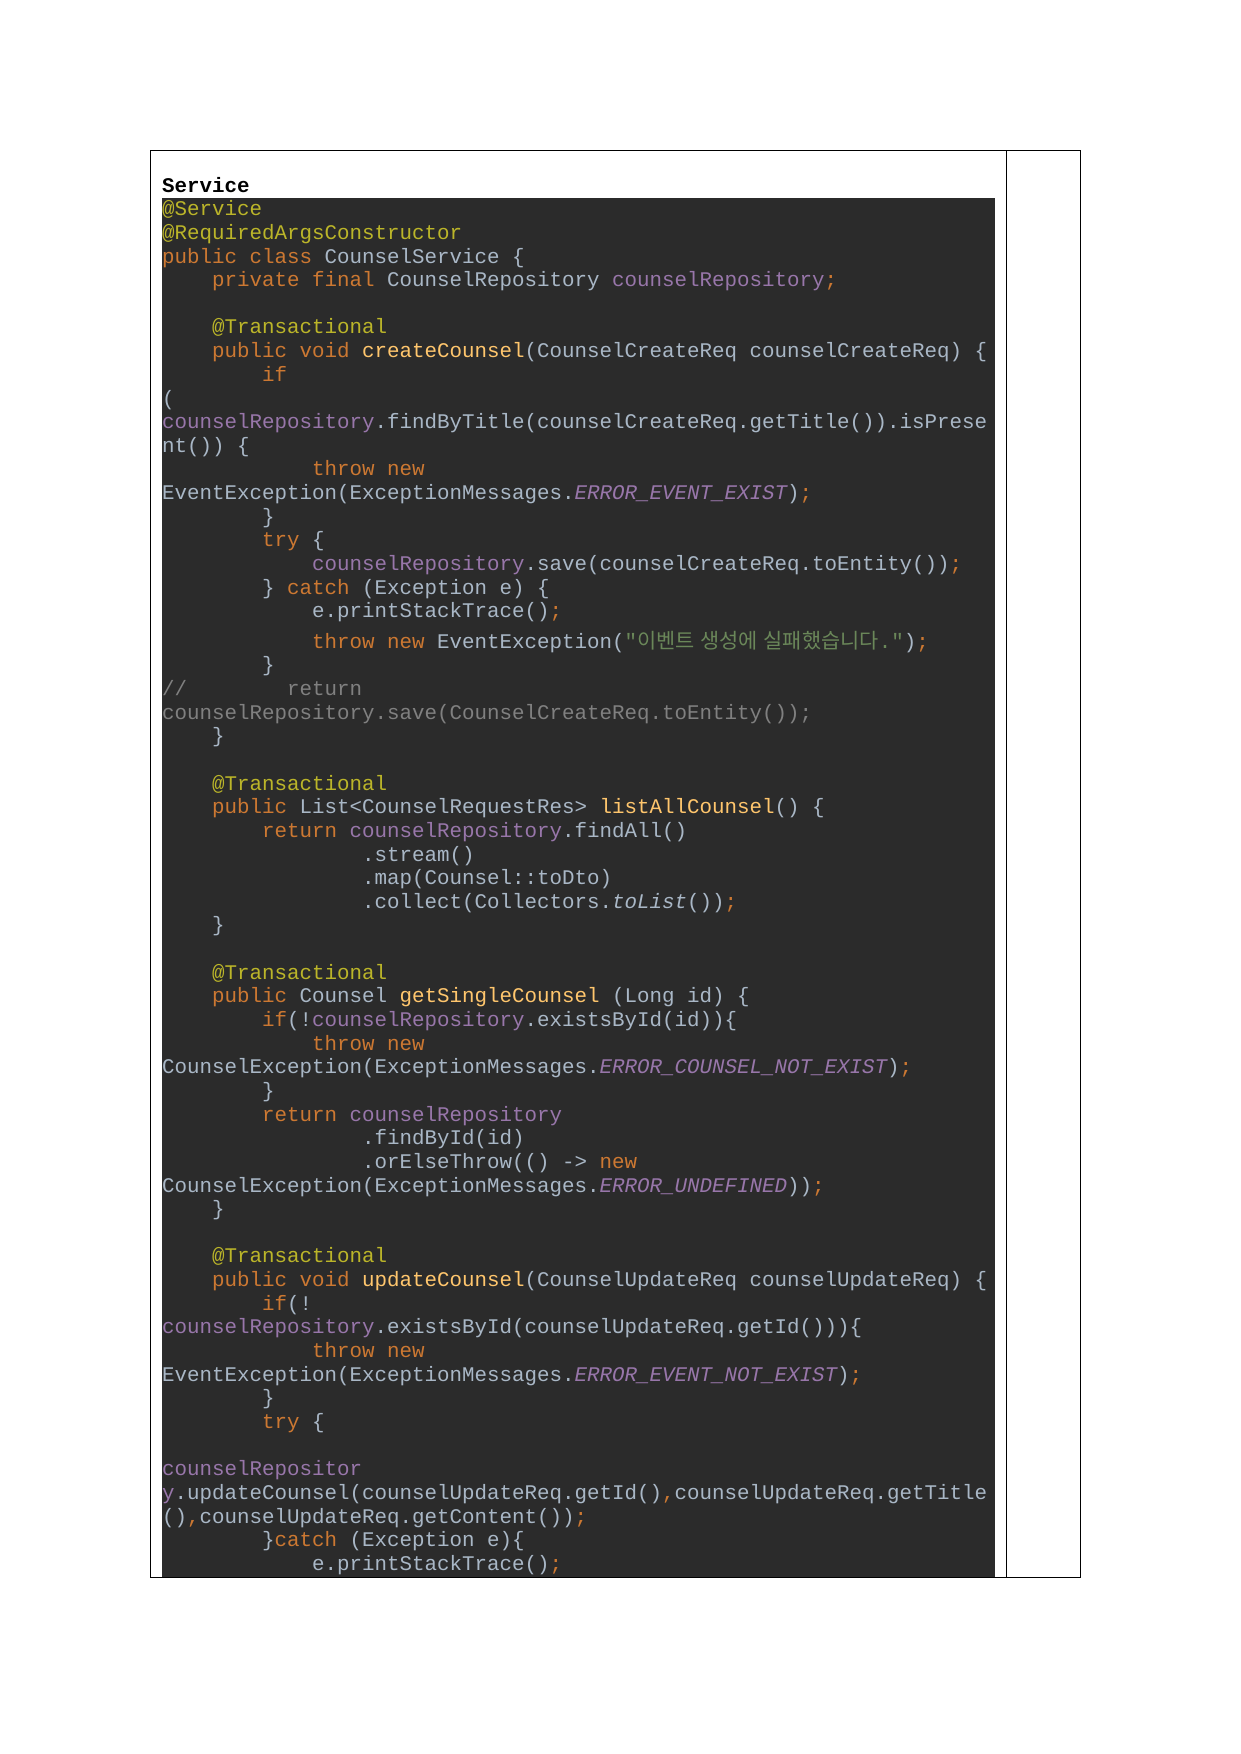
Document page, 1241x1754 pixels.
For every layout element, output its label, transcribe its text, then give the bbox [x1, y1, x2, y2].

table_cell re [1007, 151, 1080, 1577]
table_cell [151, 151, 1006, 1577]
